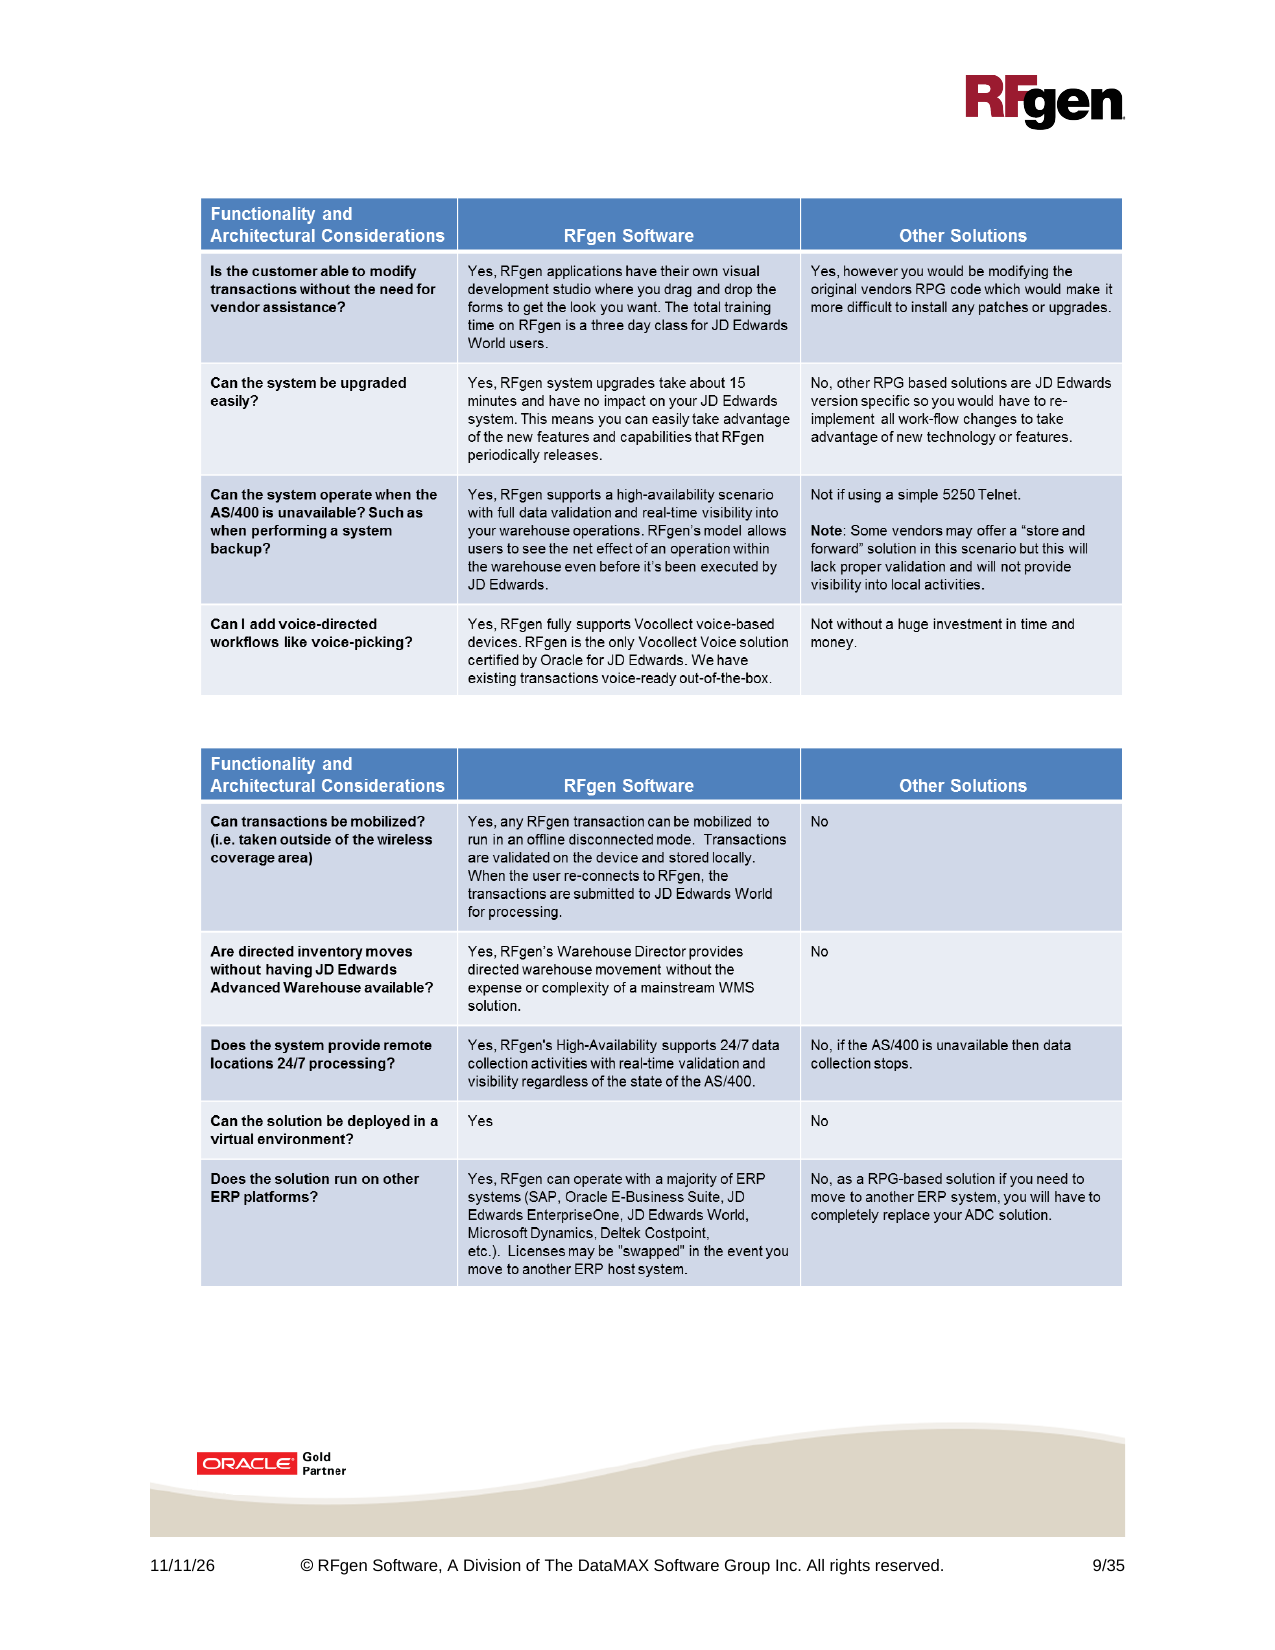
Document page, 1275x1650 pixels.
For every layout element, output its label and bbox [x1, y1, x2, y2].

picture [200, 746, 1122, 1285]
picture [200, 196, 1122, 694]
picture [965, 75, 1125, 130]
picture [150, 1399, 1125, 1537]
